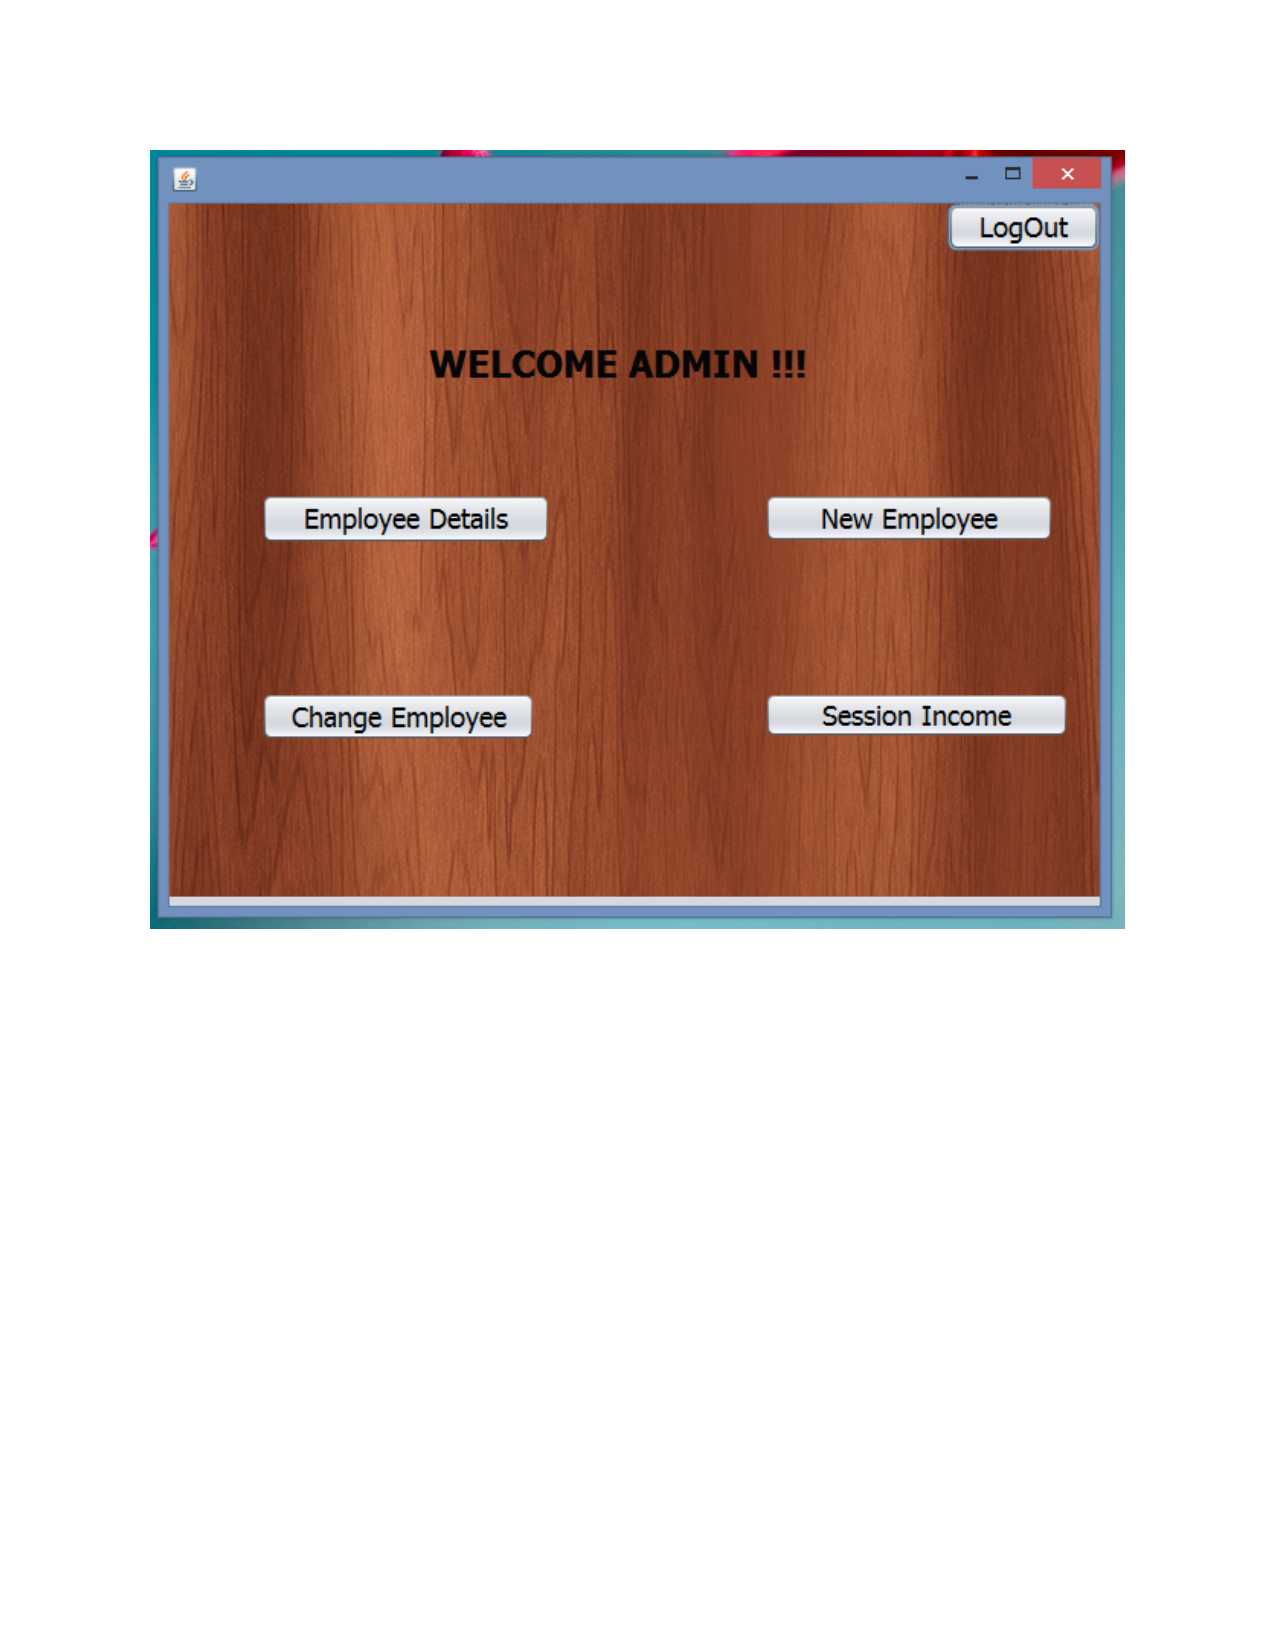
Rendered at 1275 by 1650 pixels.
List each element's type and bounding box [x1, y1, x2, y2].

picture [150, 150, 1125, 929]
